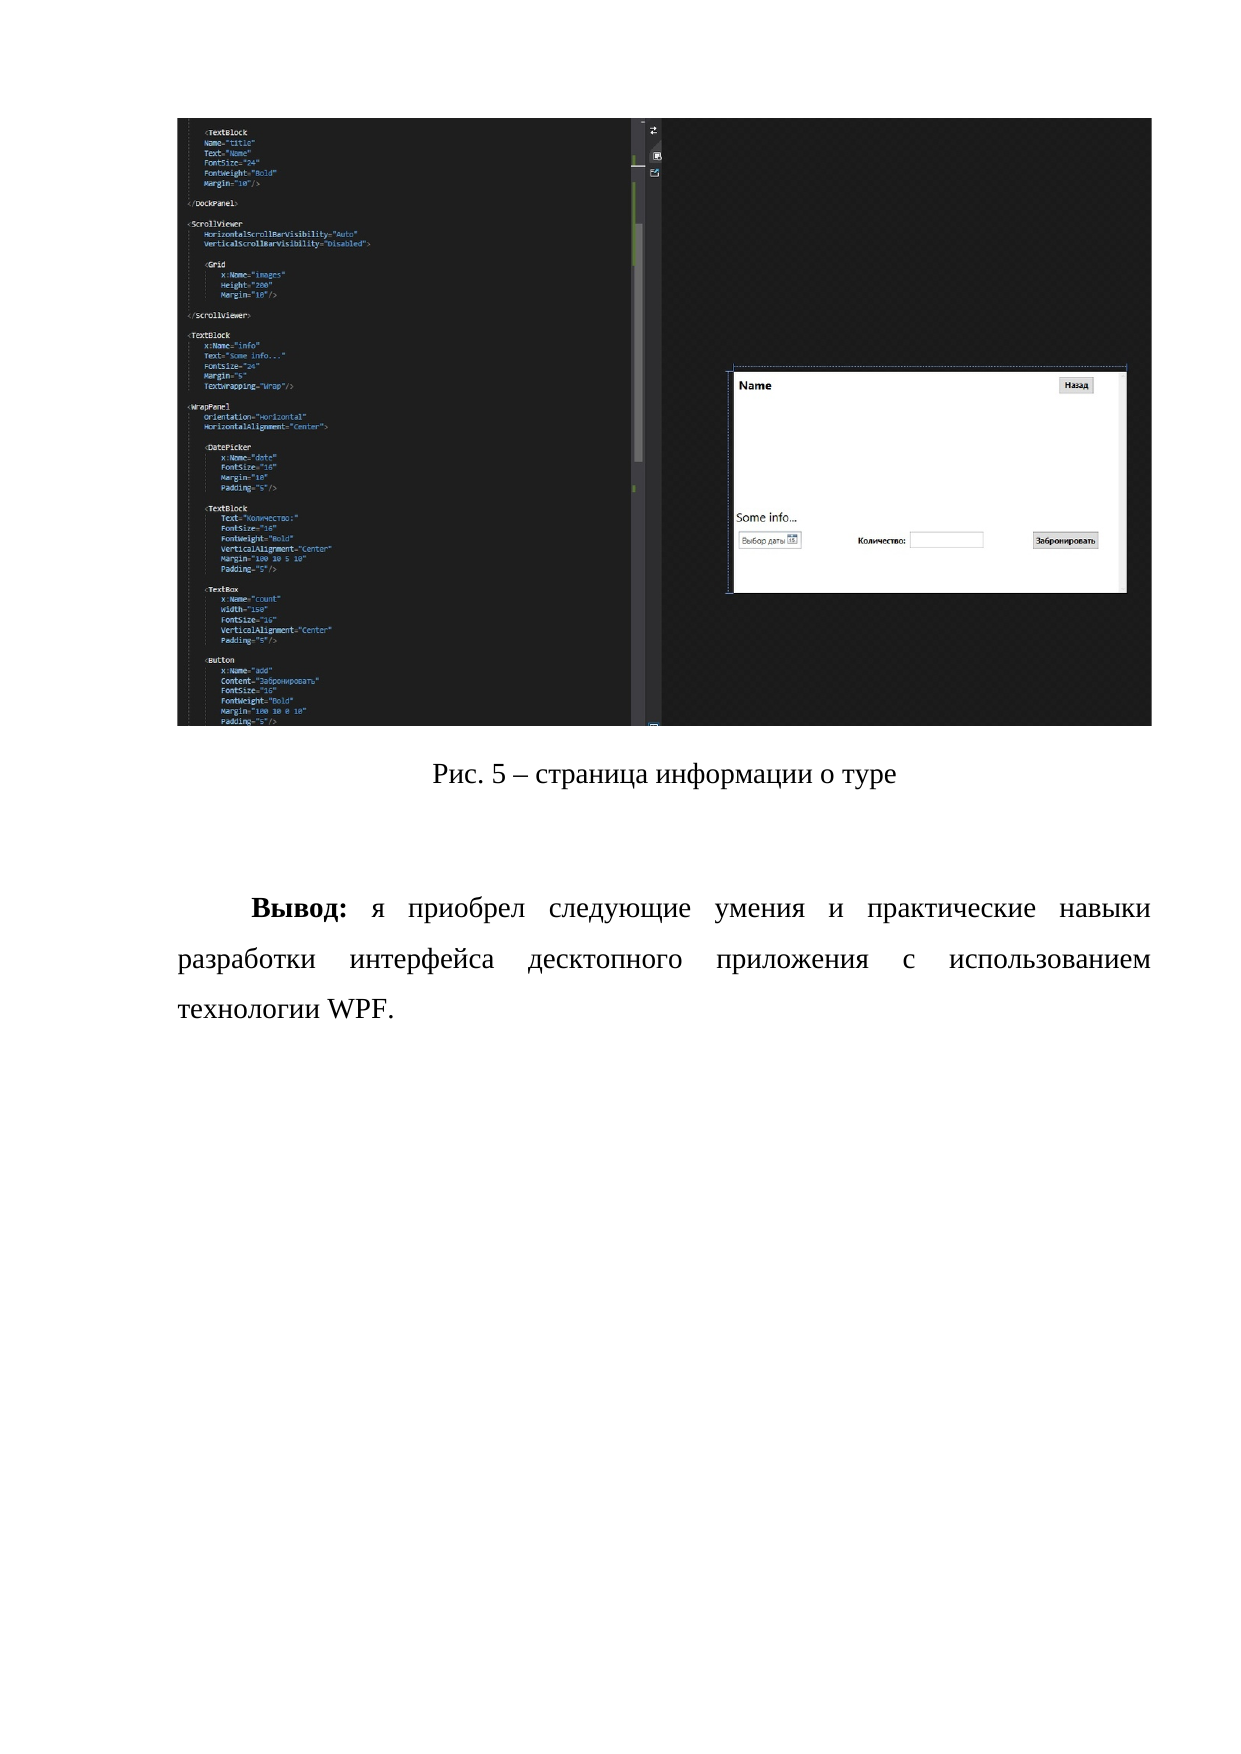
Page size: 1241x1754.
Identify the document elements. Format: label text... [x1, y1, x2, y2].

text Вывод: я приобрел следующие умения и практические навыки разработки интерфейса десктопного приложения с использованием технологии WPF. [177, 891, 1152, 1025]
text Рис. 5 – страница информации о туре [177, 757, 1152, 790]
picture [177, 118, 1152, 726]
